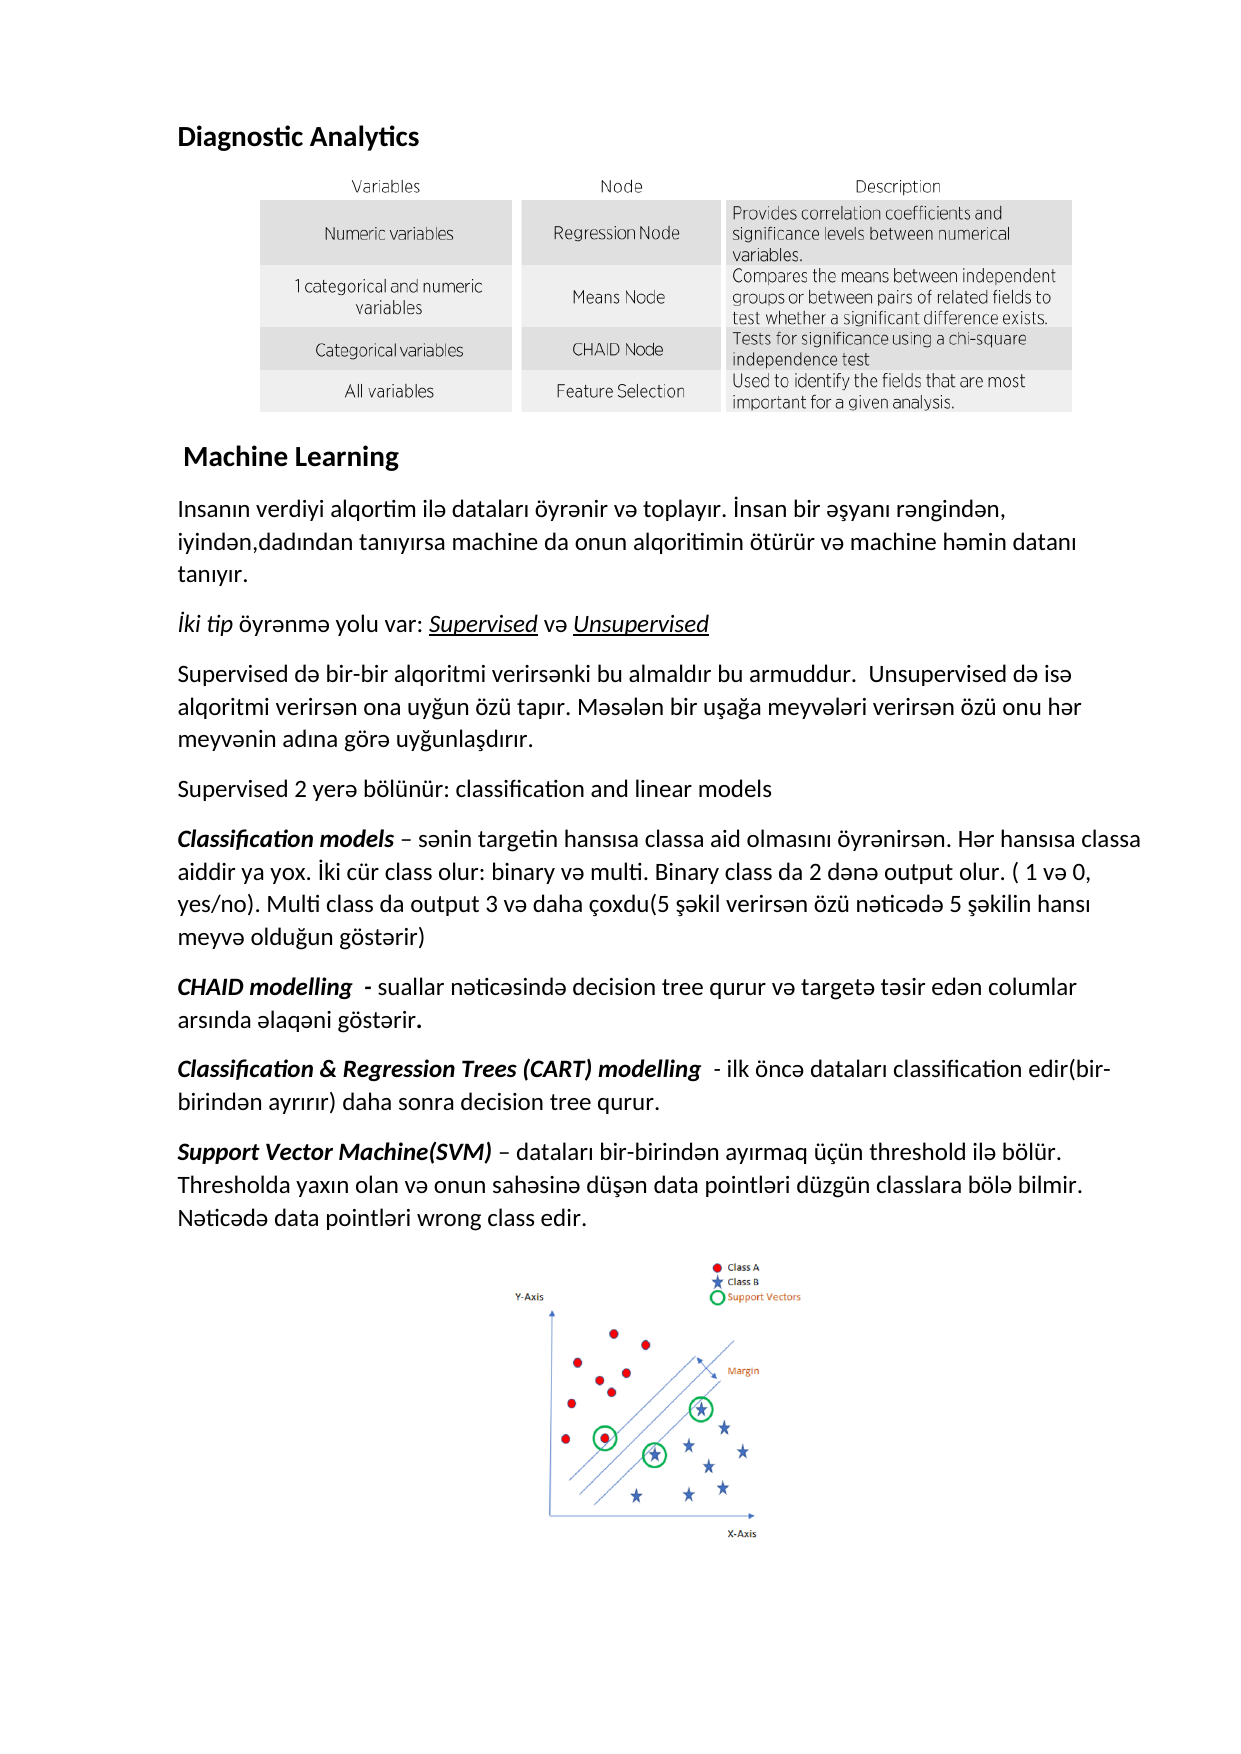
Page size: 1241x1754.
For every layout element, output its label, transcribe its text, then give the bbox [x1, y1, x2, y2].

text Insanın verdiyi alqortim ilə dataları öyrənir və toplayır. İnsan bir əşyanı rəngindən, iyindən,dadından tanıyırsa machine da onun alqoritimin ötürür və machine həmin datanı tanıyır. [177, 493, 1152, 589]
text Machine Learning [177, 438, 1152, 473]
text Classification models – sənin targetin hansısa classa aid olmasını öyrənirsən. Hər hansısa classa aiddir ya yox. İki cür class olur: binary və multi. Binary class da 2 dənə output olur. ( 1 və 0, yes/no). Multi class da output 3 və daha çoxdu(5 şəkil verirsən özü nəticədə 5 şəkilin hansı meyvə olduğun göstərir) [177, 823, 1152, 952]
text Diagnostic Analytics [177, 118, 1152, 154]
text Classification & Regression Trees (CART) modelling - ilk öncə dataları classification edir(bir-birindən ayrırır) daha sonra decision tree qurur. [177, 1054, 1152, 1117]
picture [510, 1251, 819, 1556]
text Support Vector Machine(SVM) – dataları bir-birindən ayırmaq üçün threshold ilə bölür. Thresholda yaxın olan və onun sahəsinə düşən data pointləri düzgün classlara bölə bilmir. Nəticədə data pointləri wrong class edir. [177, 1136, 1152, 1232]
text Supervised də bir-bir alqoritmi verirsənki bu almaldır bu armuddur. Unsupervised də isə alqoritmi verirsən ona uyğun özü tapır. Məsələn bir uşağa meyvələri verirsən özü onu hər meyvənin adına görə uyğunlaşdırır. [177, 658, 1152, 754]
text CHAID modelling - suallar nəticəsində decision tree qurur və targetə təsir edən columlar arsında əlaqəni göstərir. [177, 971, 1152, 1034]
text Supervised 2 yerə bölünür: classification and linear models [177, 773, 1152, 804]
picture [256, 173, 1073, 419]
text İki tip öyrənmə yolu var: Supervised və Unsupervised [177, 608, 1152, 639]
